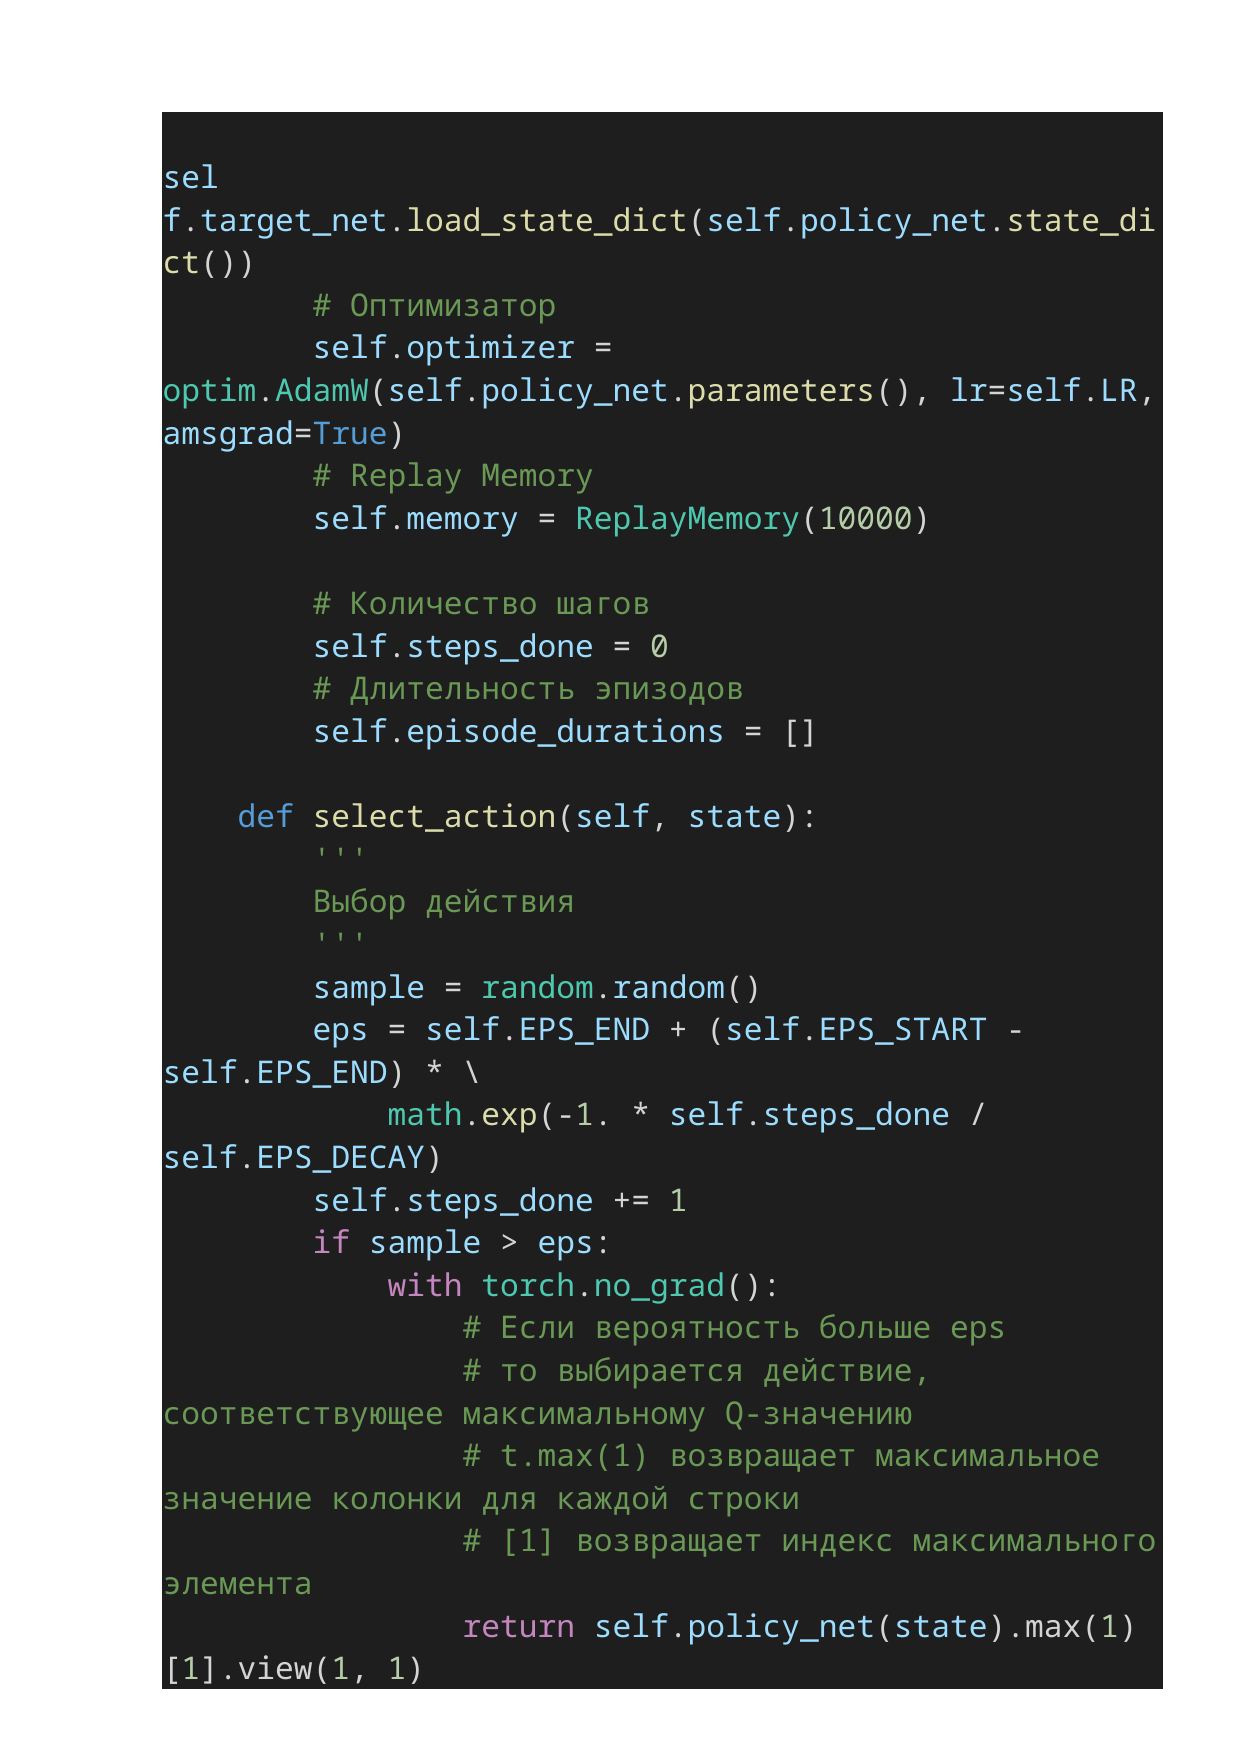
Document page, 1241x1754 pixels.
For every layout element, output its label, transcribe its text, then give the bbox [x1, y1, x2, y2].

text self.target_net.load_state_dict(self.policy_net.state_dict()) [162, 112, 1163, 283]
text with torch.no_grad(): [162, 1263, 1163, 1305]
text # t.max(1) возвращает максимальное значение колонки для каждой строки [162, 1433, 1163, 1518]
text self.episode_durations = [] [162, 709, 1163, 752]
text ''' [162, 837, 1163, 879]
text sample = random.random() [162, 964, 1163, 1007]
text if sample > eps: [162, 1220, 1163, 1263]
text # то выбирается действие, соответствующее максимальному Q-значению [162, 1348, 1163, 1433]
text self.optimizer = optim.AdamW(self.policy_net.parameters(), lr=self.LR, amsgrad=True) [162, 326, 1163, 453]
text # Replay Memory [162, 453, 1163, 496]
text self.memory = ReplayMemory(10000) [162, 496, 1163, 538]
text self.steps_done = 0 [162, 624, 1163, 666]
text def select_action(self, state): [162, 794, 1163, 837]
text return self.policy_net(state).max(1)[1].view(1, 1) [162, 1604, 1163, 1689]
text eps = self.EPS_END + (self.EPS_START - self.EPS_END) * \ [162, 1007, 1163, 1092]
text # Если вероятность больше eps [162, 1305, 1163, 1348]
text # Оптимизатор [162, 283, 1163, 326]
text self.steps_done += 1 [162, 1178, 1163, 1220]
text ''' [162, 922, 1163, 964]
text # Длительность эпизодов [162, 666, 1163, 709]
text math.exp(-1. * self.steps_done / self.EPS_DECAY) [162, 1092, 1163, 1178]
text Выбор действия [162, 879, 1163, 922]
text # [1] возвращает индекс максимального элемента [162, 1518, 1163, 1604]
text # Количество шагов [162, 581, 1163, 624]
